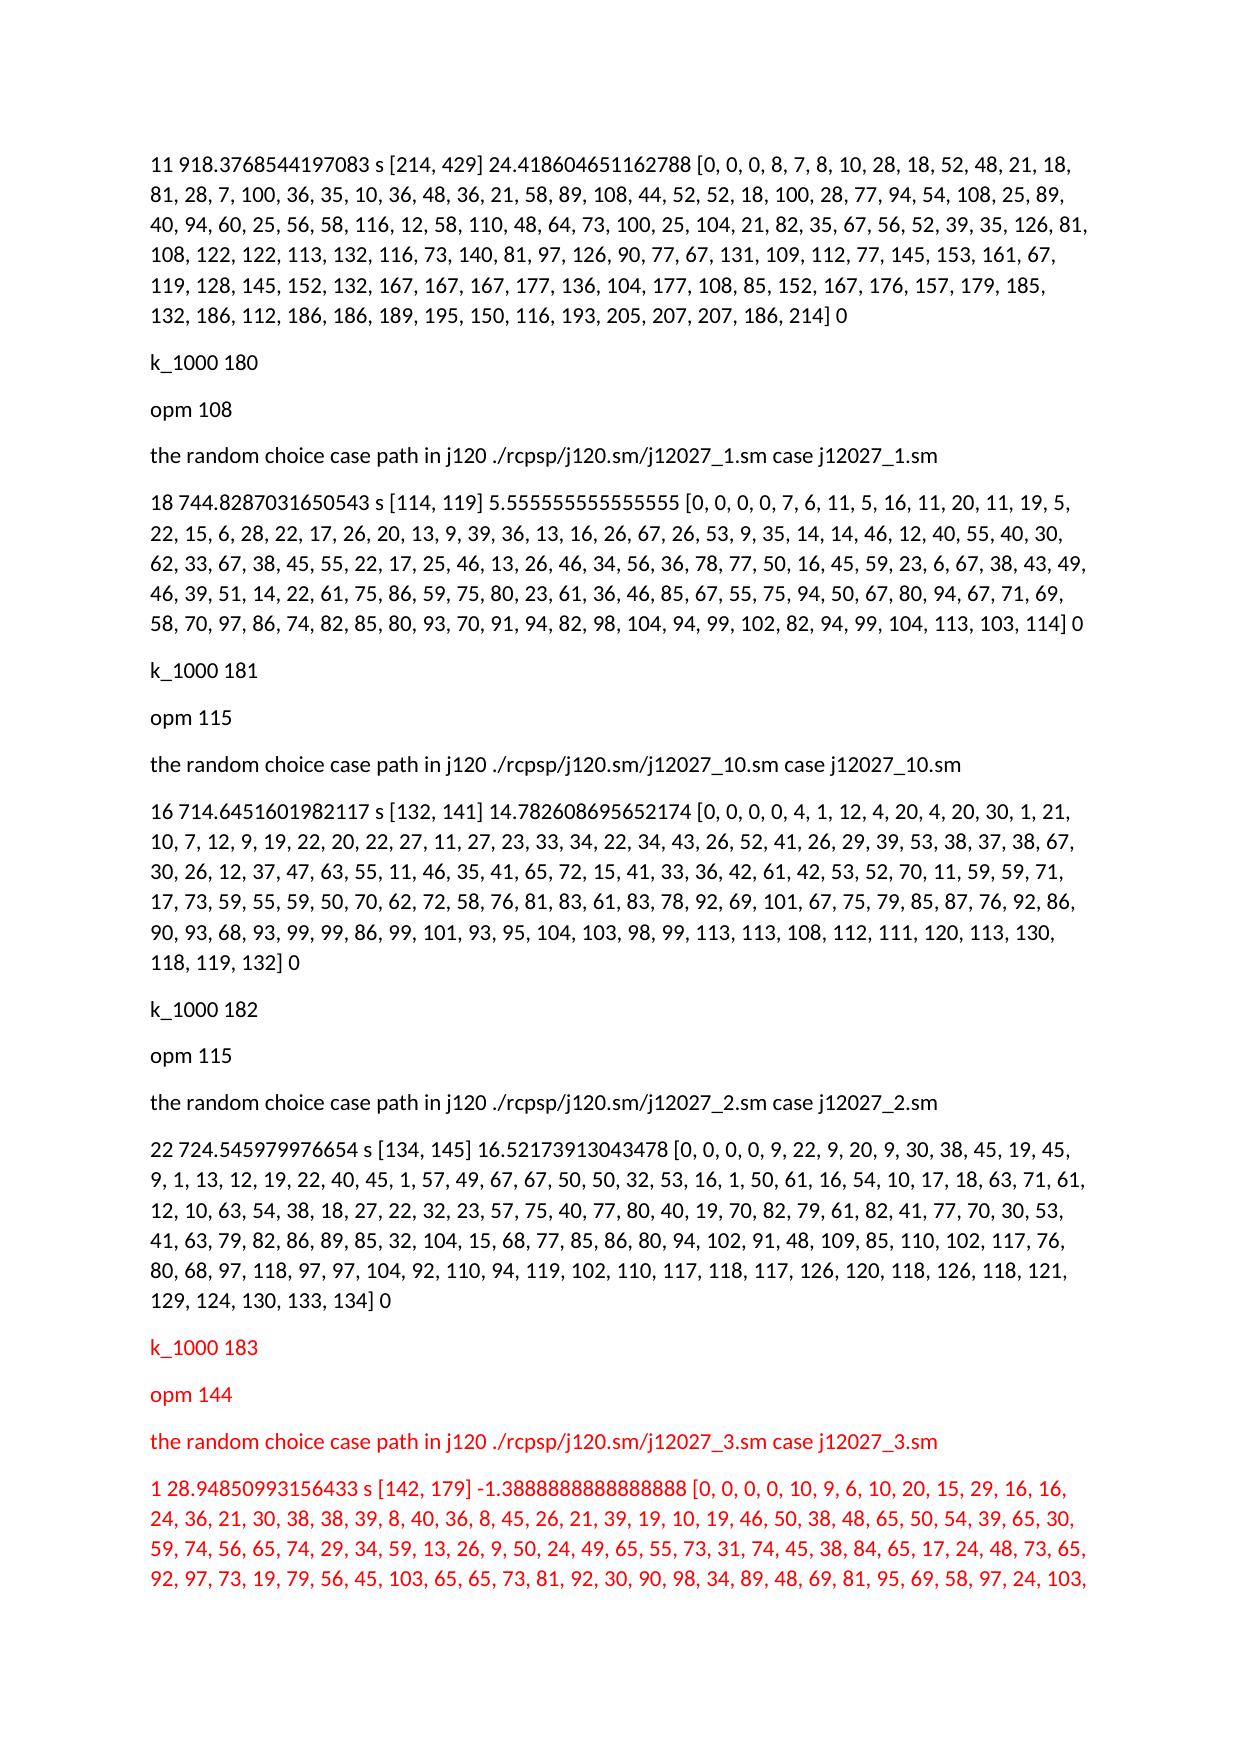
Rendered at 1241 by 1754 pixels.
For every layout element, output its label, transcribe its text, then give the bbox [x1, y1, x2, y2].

text the random choice case path in j120 ./rcpsp/j120.sm/j12027_1.sm case j12027_1.sm [150, 442, 1090, 470]
text the random choice case path in j120 ./rcpsp/j120.sm/j12027_10.sm case j12027_10.sm [150, 750, 1090, 778]
text the random choice case path in j120 ./rcpsp/j120.sm/j12027_2.sm case j12027_2.sm [150, 1088, 1090, 1117]
text k_1000 182 [150, 995, 1090, 1023]
text k_1000 180 [150, 348, 1090, 376]
text k_1000 183 [150, 1333, 1090, 1361]
text opm 144 [150, 1380, 1090, 1408]
text 22 724.545979976654 s [134, 145] 16.52173913043478 [0, 0, 0, 0, 9, 22, 9, 20, 9, 30, 38, 45, 19, 45, 9, 1, 13, 12, 19, 22, 40, 45, 1, 57, 49, 67, 67, 50, 50, 32, 53, 16, 1, 50, 61, 16, 54, 10, 17, 18, 63, 71, 61, 12, 10, 63, 54, 38, 18, 27, 22, 32, 23, 57, 75, 40, 77, 80, 40, 19, 70, 82, 79, 61, 82, 41, 77, 70, 30, 53, 41, 63, 79, 82, 86, 89, 85, 32, 104, 15, 68, 77, 85, 86, 80, 94, 102, 91, 48, 109, 85, 110, 102, 117, 76, 80, 68, 97, 118, 97, 97, 104, 92, 110, 94, 119, 102, 110, 117, 118, 117, 126, 120, 118, 126, 118, 121, 129, 124, 130, 133, 134] 0 [150, 1135, 1090, 1314]
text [150, 1474, 1090, 1593]
text opm 108 [150, 395, 1090, 423]
text 16 714.6451601982117 s [132, 141] 14.782608695652174 [0, 0, 0, 0, 4, 1, 12, 4, 20, 4, 20, 30, 1, 21, 10, 7, 12, 9, 19, 22, 20, 22, 27, 11, 27, 23, 33, 34, 22, 34, 43, 26, 52, 41, 26, 29, 39, 53, 38, 37, 38, 67, 30, 26, 12, 37, 47, 63, 55, 11, 46, 35, 41, 65, 72, 15, 41, 33, 36, 42, 61, 42, 53, 52, 70, 11, 59, 59, 71, 17, 73, 59, 55, 59, 50, 70, 62, 72, 58, 76, 81, 83, 61, 83, 78, 92, 69, 101, 67, 75, 79, 85, 87, 76, 92, 86, 90, 93, 68, 93, 99, 99, 86, 99, 101, 93, 95, 104, 103, 98, 99, 113, 113, 108, 112, 111, 120, 113, 130, 118, 119, 132] 0 [150, 797, 1090, 976]
text opm 115 [150, 703, 1090, 731]
text the random choice case path in j120 ./rcpsp/j120.sm/j12027_3.sm case j12027_3.sm [150, 1427, 1090, 1455]
text k_1000 181 [150, 656, 1090, 684]
text 18 744.8287031650543 s [114, 119] 5.555555555555555 [0, 0, 0, 0, 7, 6, 11, 5, 16, 11, 20, 11, 19, 5, 22, 15, 6, 28, 22, 17, 26, 20, 13, 9, 39, 36, 13, 16, 26, 67, 26, 53, 9, 35, 14, 14, 46, 12, 40, 55, 40, 30, 62, 33, 67, 38, 45, 55, 22, 17, 25, 46, 13, 26, 46, 34, 56, 36, 78, 77, 50, 16, 45, 59, 23, 6, 67, 38, 43, 49, 46, 39, 51, 14, 22, 61, 75, 86, 59, 75, 80, 23, 61, 36, 46, 85, 67, 55, 75, 94, 50, 67, 80, 94, 67, 71, 69, 58, 70, 97, 86, 74, 82, 85, 80, 93, 70, 91, 94, 82, 98, 104, 94, 99, 102, 82, 94, 99, 104, 113, 103, 114] 0 [150, 488, 1090, 637]
text opm 115 [150, 1042, 1090, 1070]
text 11 918.3768544197083 s [214, 429] 24.418604651162788 [0, 0, 0, 8, 7, 8, 10, 28, 18, 52, 48, 21, 18, 81, 28, 7, 100, 36, 35, 10, 36, 48, 36, 21, 58, 89, 108, 44, 52, 52, 18, 100, 28, 77, 94, 54, 108, 25, 89, 40, 94, 60, 25, 56, 58, 116, 12, 58, 110, 48, 64, 73, 100, 25, 104, 21, 82, 35, 67, 56, 52, 39, 35, 126, 81, 108, 122, 122, 113, 132, 116, 73, 140, 81, 97, 126, 90, 77, 67, 131, 109, 112, 77, 145, 153, 161, 67, 119, 128, 145, 152, 132, 167, 167, 167, 177, 136, 104, 177, 108, 85, 152, 167, 176, 157, 179, 185, 132, 186, 112, 186, 186, 189, 195, 150, 116, 193, 205, 207, 207, 186, 214] 0 [150, 150, 1090, 329]
